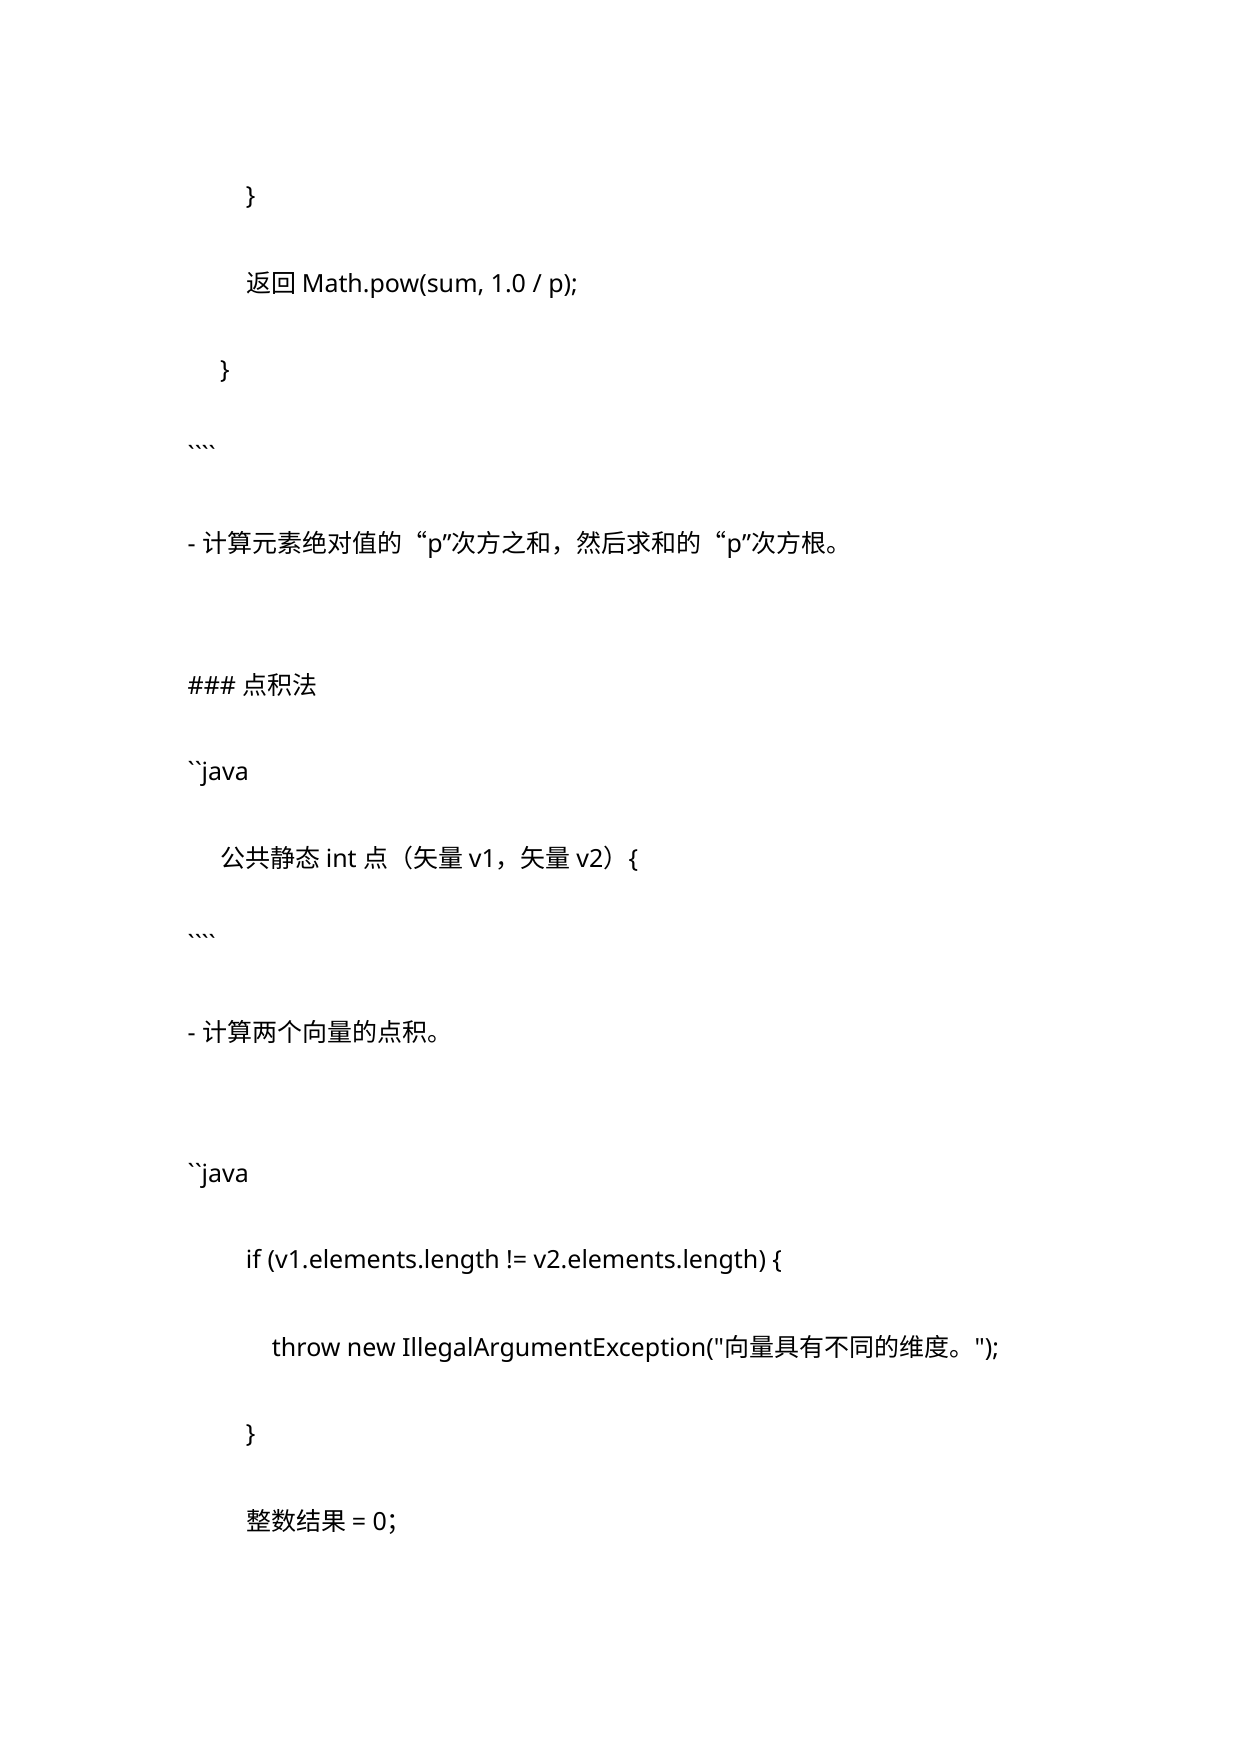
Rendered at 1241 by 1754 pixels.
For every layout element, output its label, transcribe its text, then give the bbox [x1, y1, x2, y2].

text - 计算元素绝对值的“p”次方之和，然后求和的“p”次方根。 [187, 509, 1053, 574]
text 整数结果 = 0； [187, 1487, 1053, 1552]
text 返回 Math.pow(sum, 1.0 / p); [187, 249, 1053, 314]
text ```` [187, 912, 1053, 977]
text } [187, 1400, 1053, 1465]
text - 计算两个向量的点积。 [187, 998, 1053, 1063]
text throw new IllegalArgumentException("向量具有不同的维度。"); [187, 1313, 1053, 1378]
text ``java [187, 1140, 1053, 1205]
text ```` [187, 423, 1053, 488]
text if (v1.elements.length != v2.elements.length) { [187, 1227, 1053, 1292]
text ### 点积法 [187, 651, 1053, 716]
text } [187, 336, 1053, 401]
text 公共静态 int 点（矢量 v1，矢量 v2）{ [187, 824, 1053, 889]
text ``java [187, 738, 1053, 803]
text } [187, 162, 1053, 227]
